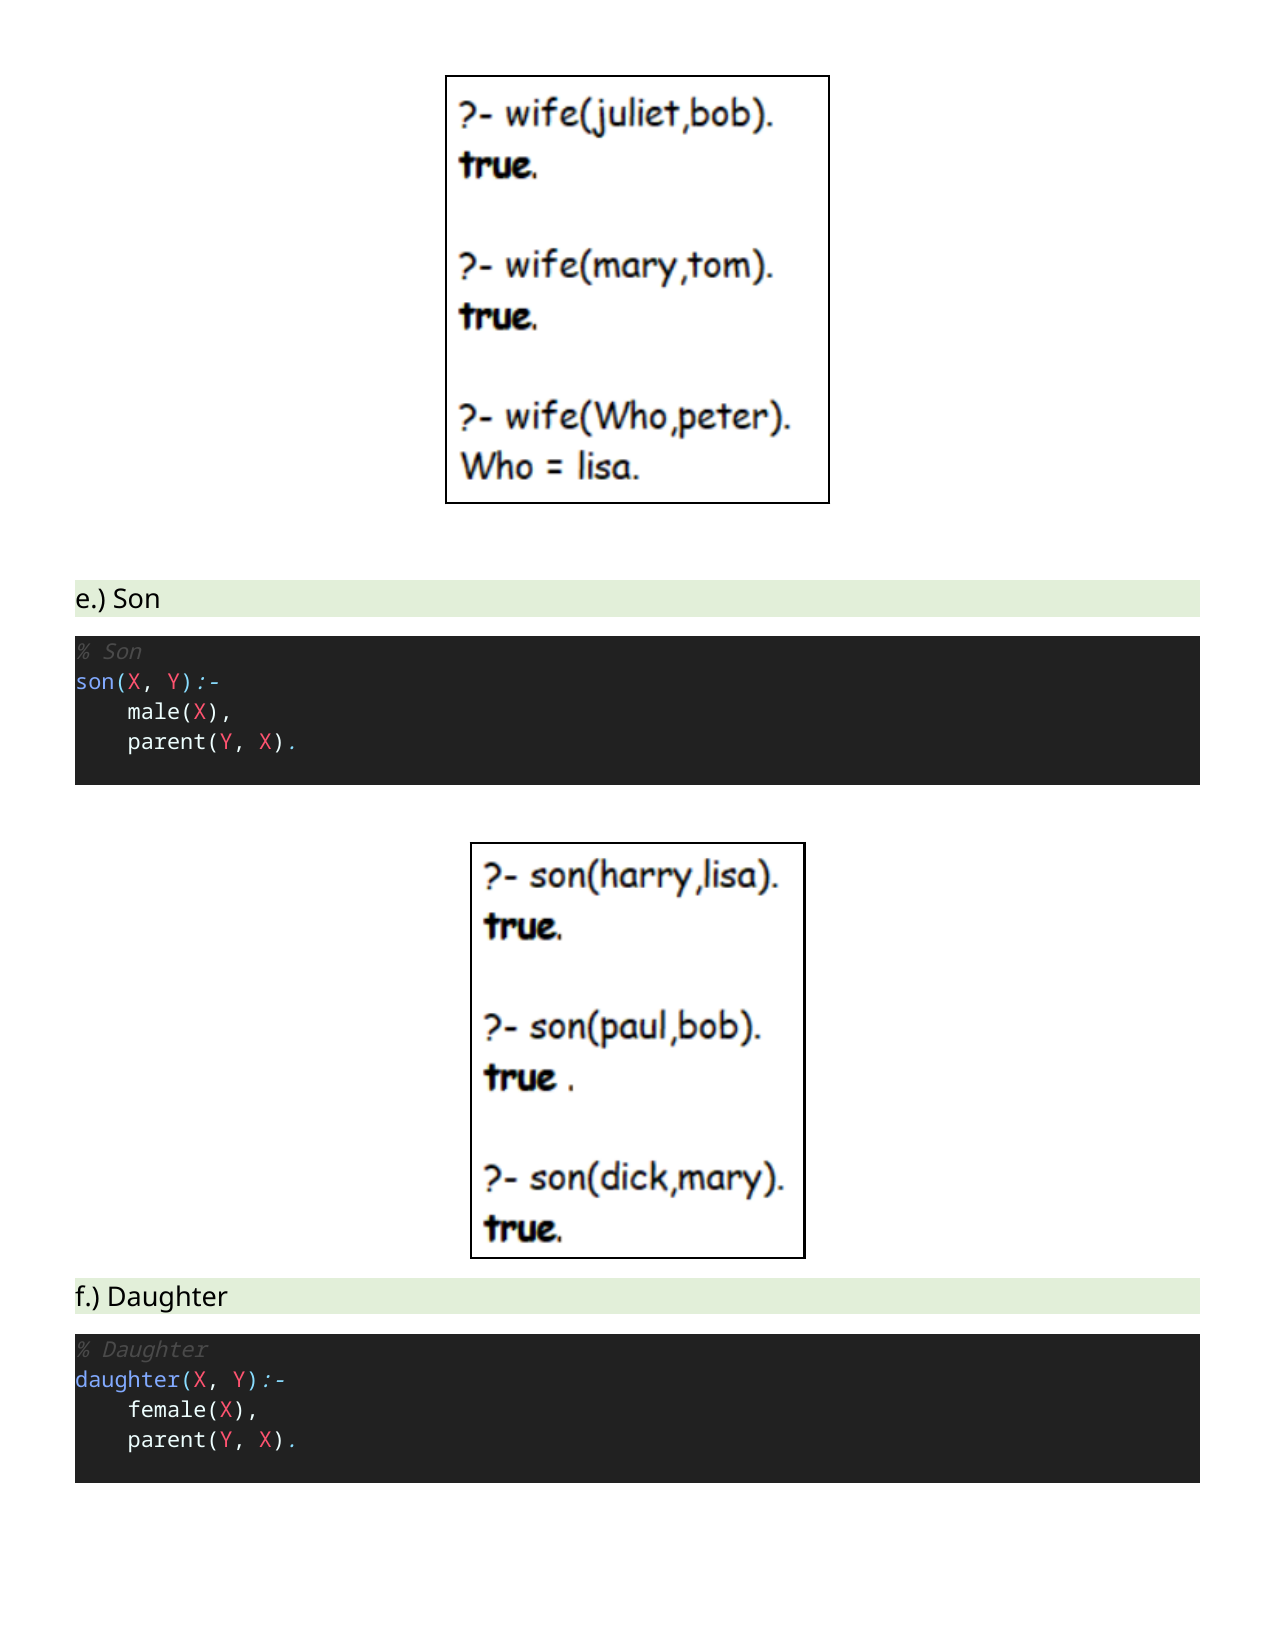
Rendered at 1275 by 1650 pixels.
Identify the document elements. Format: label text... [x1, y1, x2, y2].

text f.) Daughter [75, 1278, 1200, 1314]
text male(X), [75, 696, 1200, 726]
text son(X, Y):- [75, 666, 1200, 696]
text e.) Son [75, 580, 1200, 617]
text parent(Y, X). [75, 726, 1200, 756]
text female(X), [75, 1394, 1200, 1423]
text % Daughter [75, 1334, 1200, 1364]
picture [472, 844, 803, 1257]
picture [447, 77, 828, 502]
text % Son [75, 636, 1200, 666]
text parent(Y, X). [75, 1423, 1200, 1453]
text daughter(X, Y):- [75, 1364, 1200, 1394]
